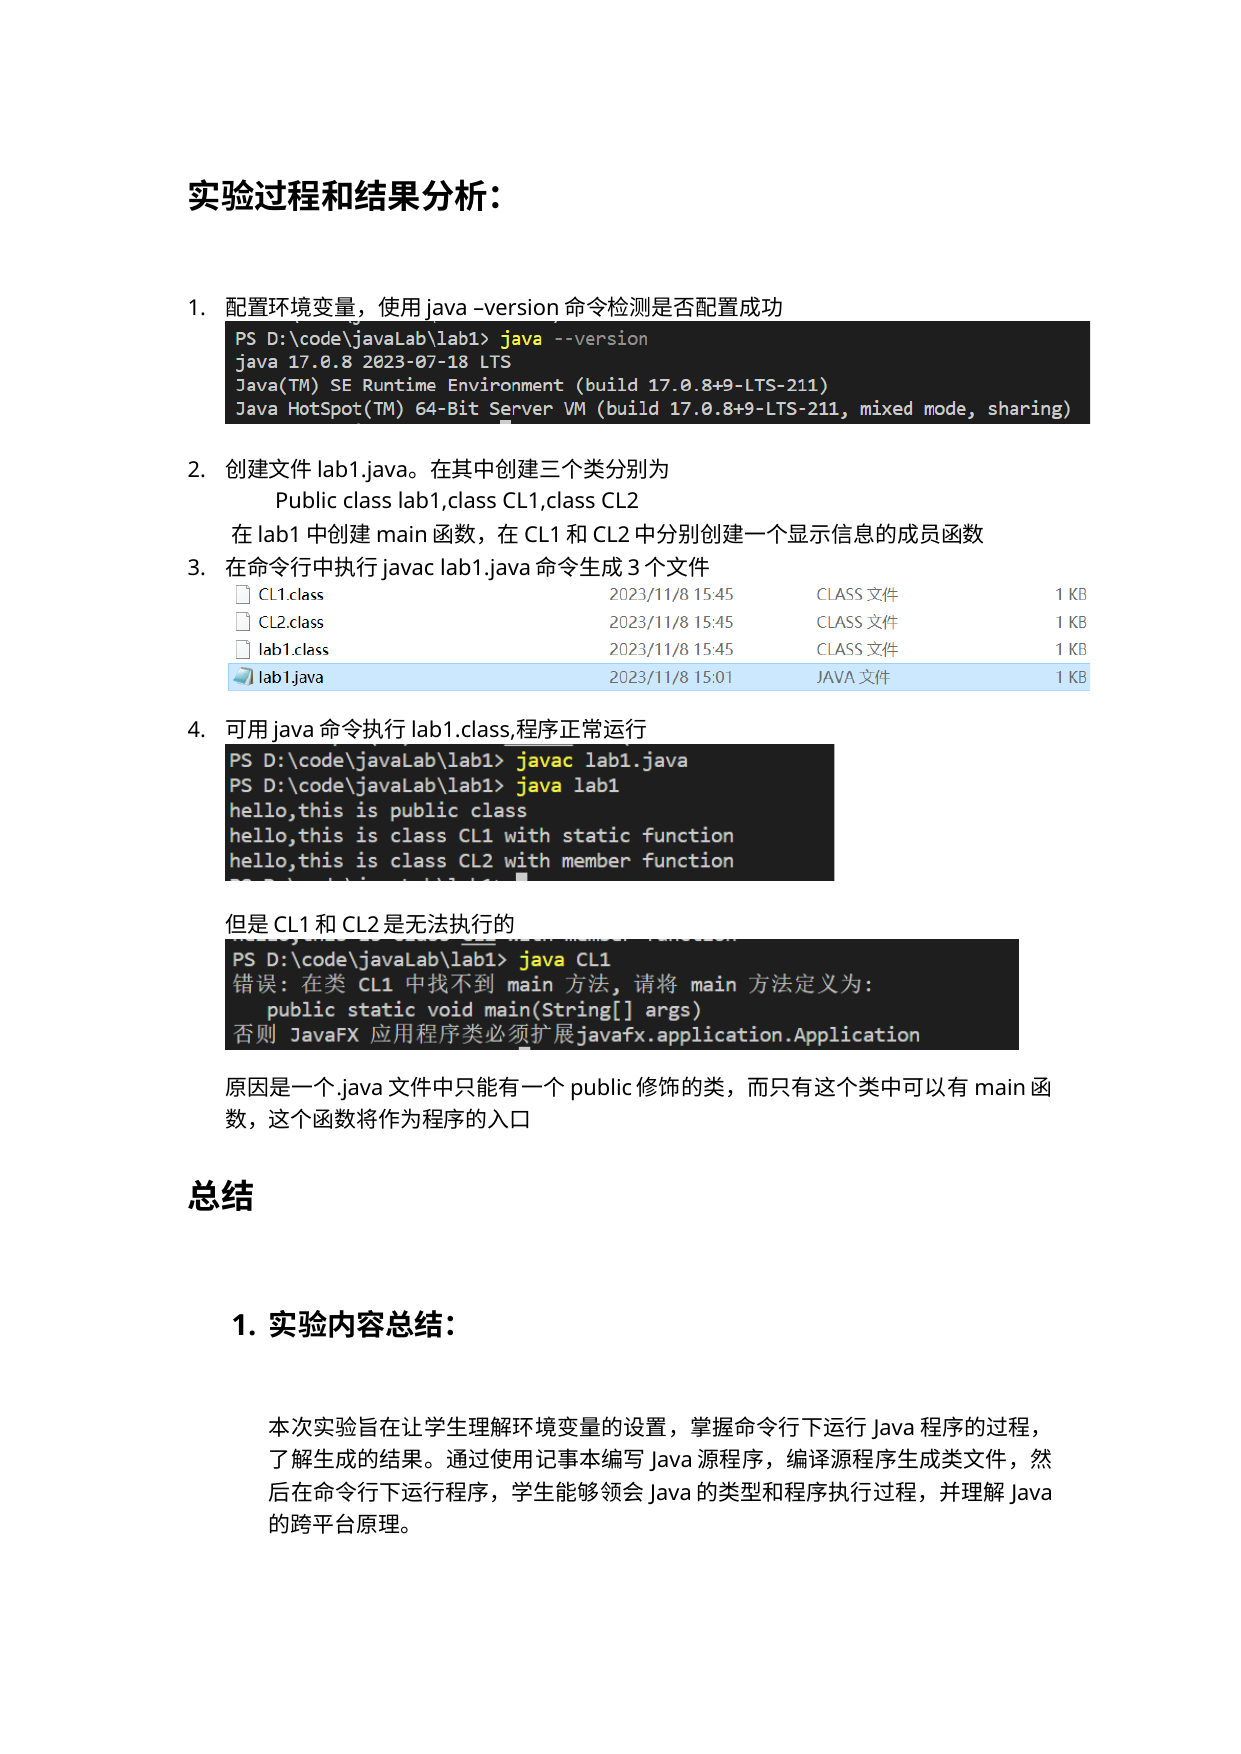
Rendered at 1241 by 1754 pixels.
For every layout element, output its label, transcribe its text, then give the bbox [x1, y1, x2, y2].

picture [225, 744, 835, 881]
subtitle 总结 [187, 1161, 1053, 1226]
list 但是CL1和CL2是无法执行的 [225, 907, 1053, 939]
list 在命令行中执行javac lab1.java命令生成3个文件 [187, 549, 1053, 582]
text 在lab1中创建main函数，在CL1和CL2中分别创建一个显示信息的成员函数 [187, 517, 1053, 549]
subtitle 实验过程和结果分析： [187, 162, 1053, 227]
list 创建文件lab1.java。在其中创建三个类分别为 [187, 452, 1053, 484]
picture [225, 321, 1091, 424]
list Public class lab1,class CL1,class CL2 [275, 484, 1053, 517]
text 本次实验旨在让学生理解环境变量的设置，掌握命令行下运行Java程序的过程，了解生成的结果。通过使用记事本编写Java源程序，编译源程序生成类文件，然后在命令行下运行程序，学生能够领会Java的类型和程序执行过程，并理解Java的跨平台原理。 [269, 1409, 1053, 1539]
subtitle 实验内容总结： [231, 1291, 1053, 1356]
picture [225, 581, 1091, 703]
list 配置环境变量，使用java –version命令检测是否配置成功 [187, 289, 1053, 322]
list 原因是一个.java文件中只能有一个public修饰的类，而只有这个类中可以有main函数，这个函数将作为程序的入口 [225, 1069, 1053, 1134]
picture [225, 939, 1019, 1050]
list 可用java命令执行lab1.class,程序正常运行 [187, 712, 1053, 744]
